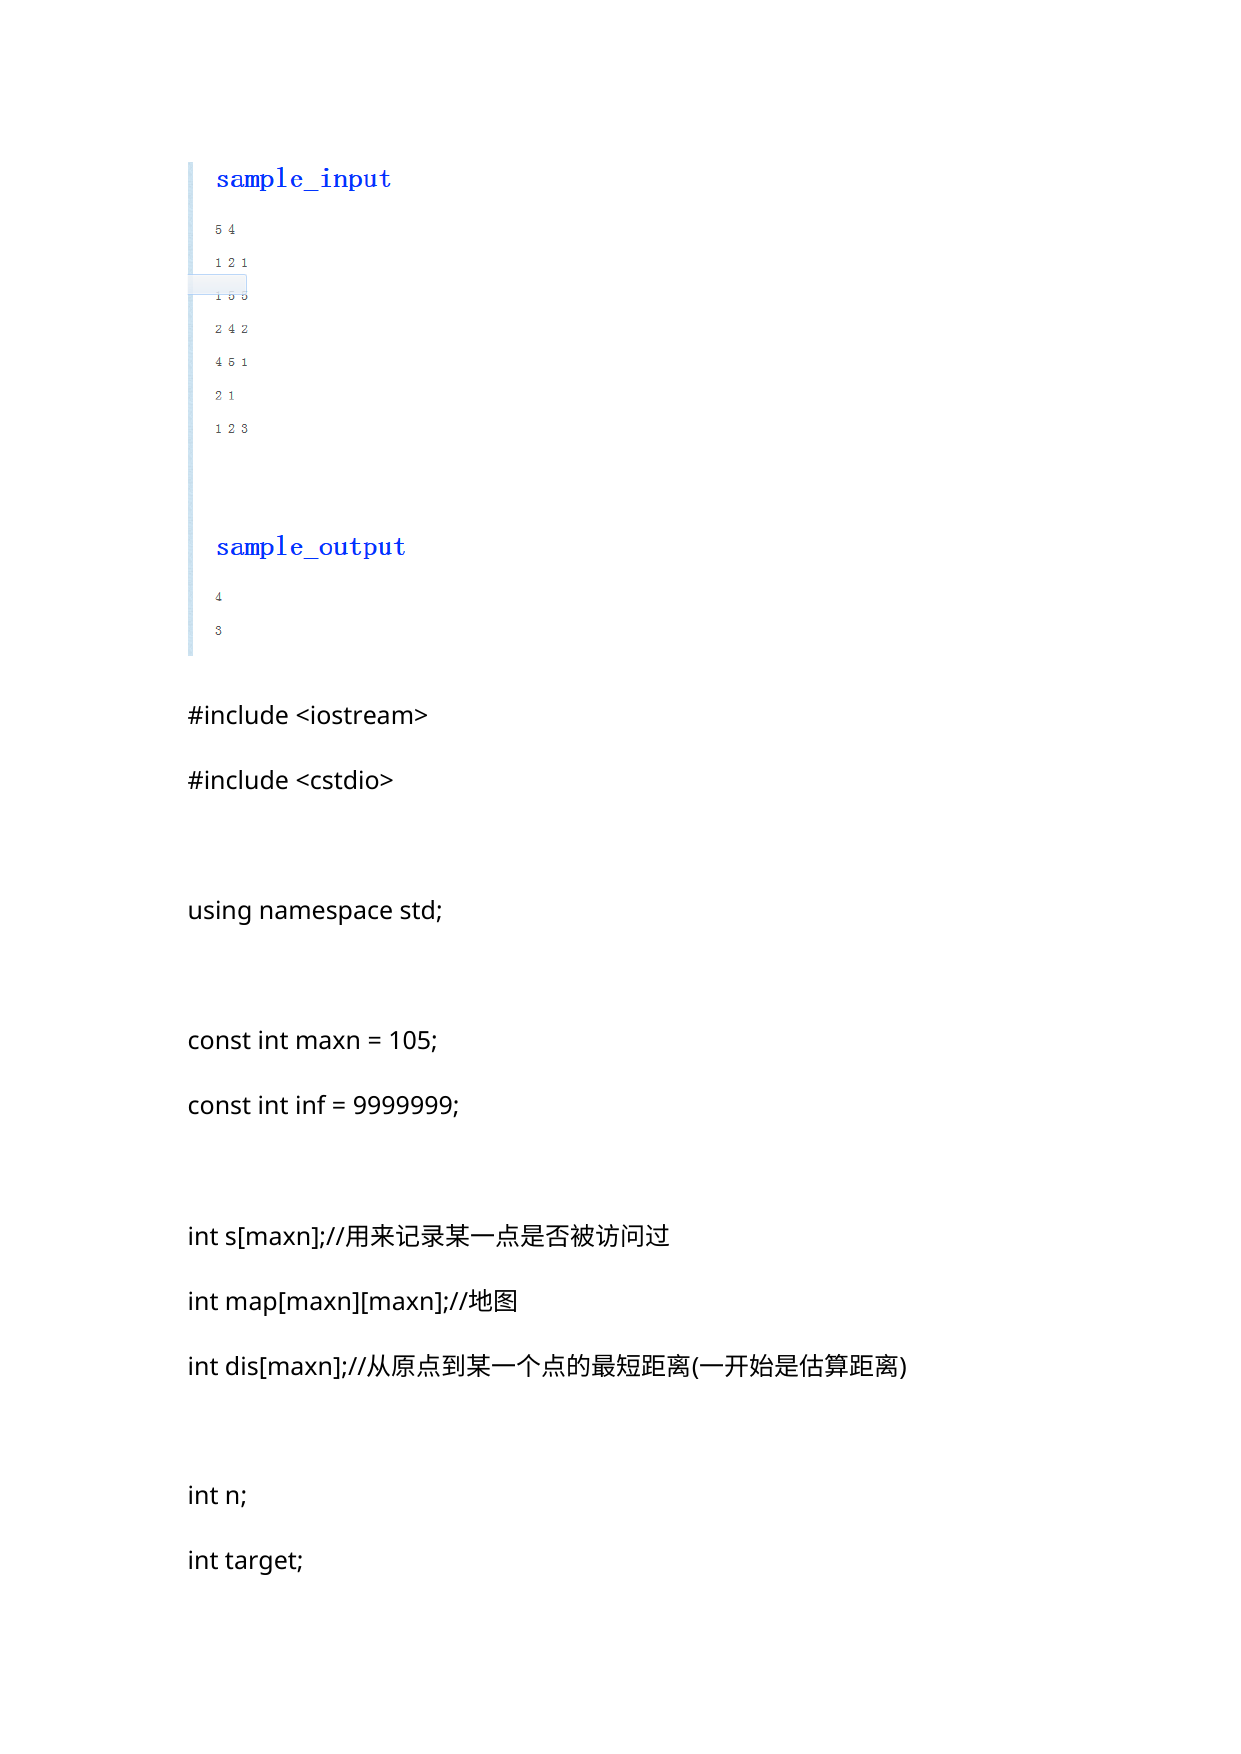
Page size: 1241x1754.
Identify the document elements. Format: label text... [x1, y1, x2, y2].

text using namespace std; [187, 877, 1053, 942]
text int map[maxn][maxn];//地图 [187, 1267, 1053, 1332]
text #include <iostream> [187, 682, 1053, 747]
text int target; [187, 1527, 1053, 1592]
text int dis[maxn];//从原点到某一个点的最短距离(一开始是估算距离) [187, 1332, 1053, 1397]
text const int inf = 9999999; [187, 1072, 1053, 1137]
text const int maxn = 105; [187, 1007, 1053, 1072]
text int s[maxn];//用来记录某一点是否被访问过 [187, 1202, 1053, 1267]
text int n; [187, 1462, 1053, 1527]
picture [187, 162, 1053, 656]
text #include <cstdio> [187, 747, 1053, 812]
